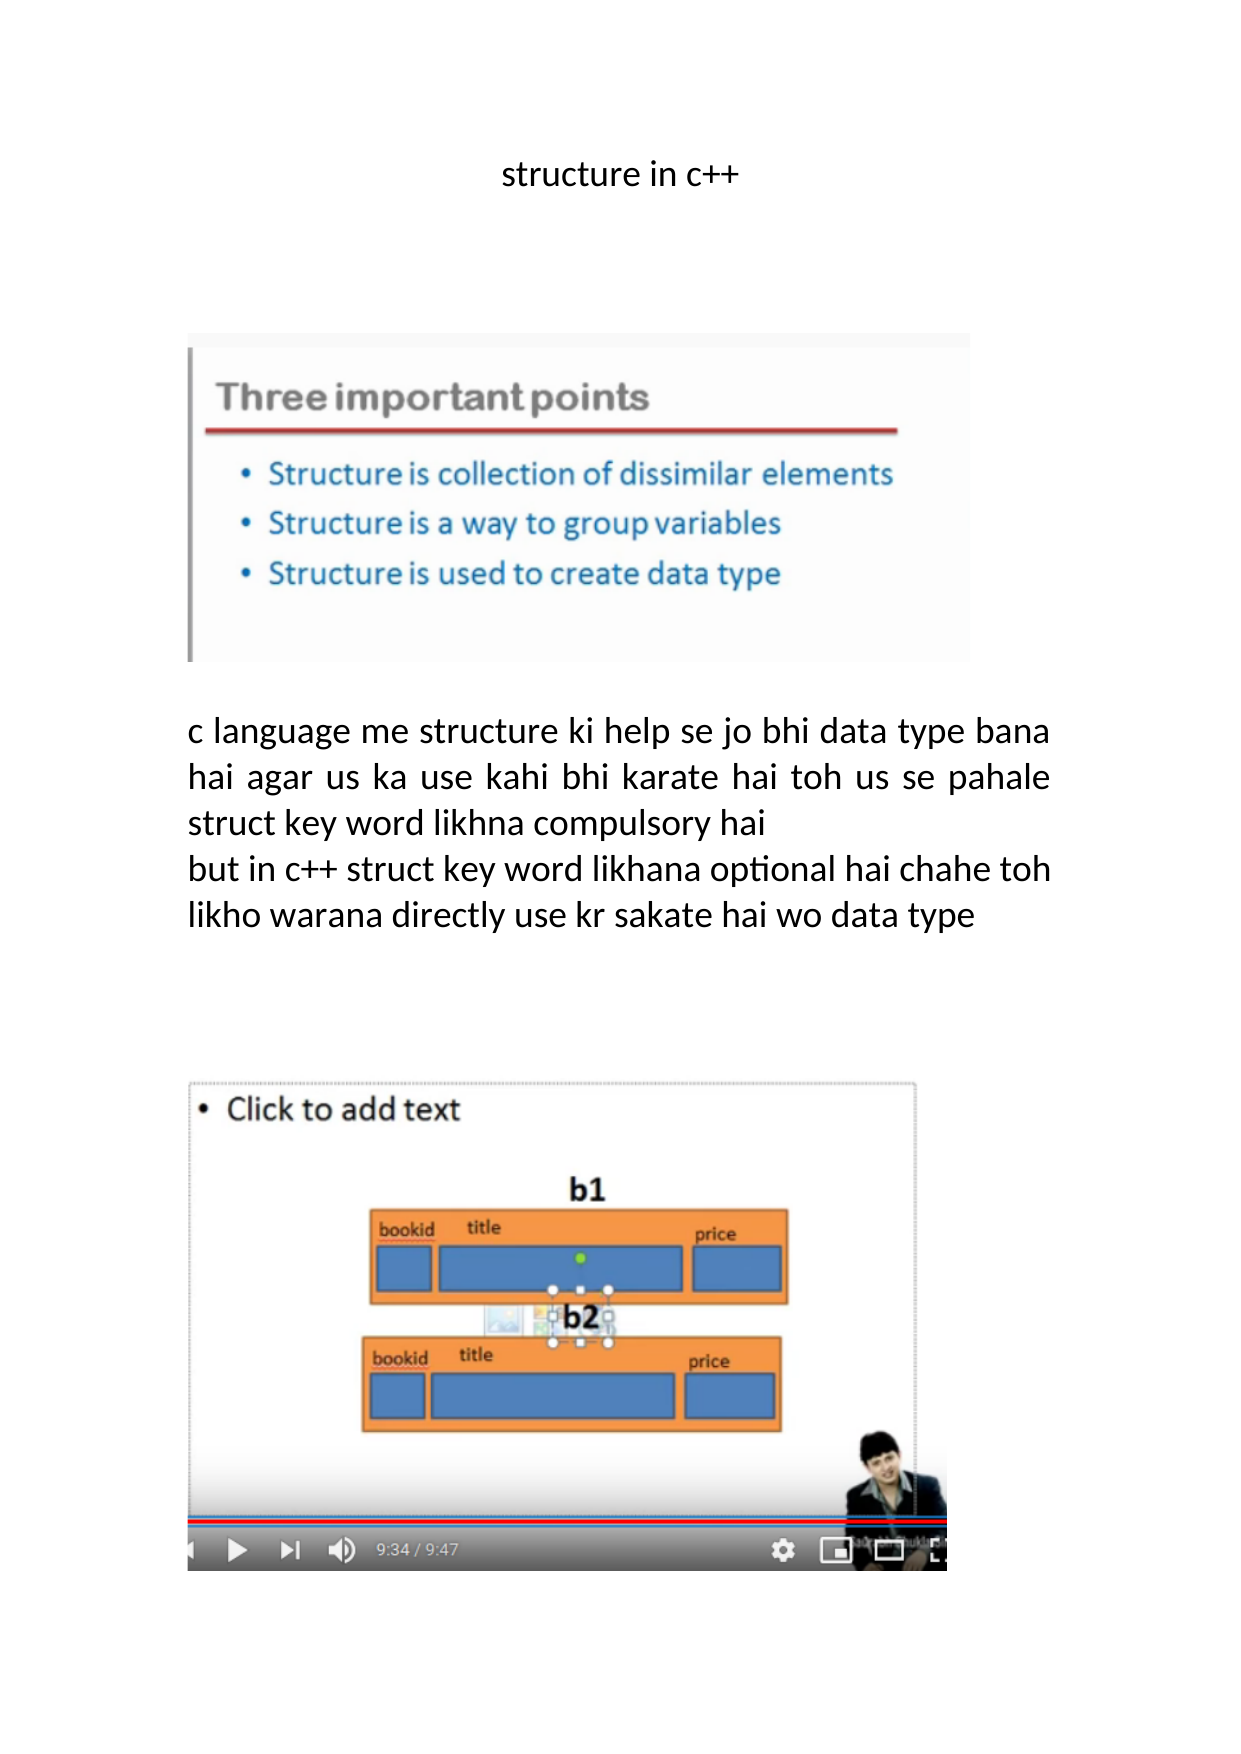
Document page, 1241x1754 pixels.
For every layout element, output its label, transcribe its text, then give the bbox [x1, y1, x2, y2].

picture [187, 1074, 947, 1571]
picture [187, 333, 971, 662]
text c language me structure ki help se jo bhi data type bana hai agar us ka use kahi bhi karate hai toh us se pahale struct key word likhna compulsory hai [187, 707, 1053, 845]
text structure in c++ [187, 150, 1053, 196]
text but in c++ struct key word likhana optional hai chahe toh likho warana directly use kr sakate hai wo data type [187, 845, 1053, 937]
